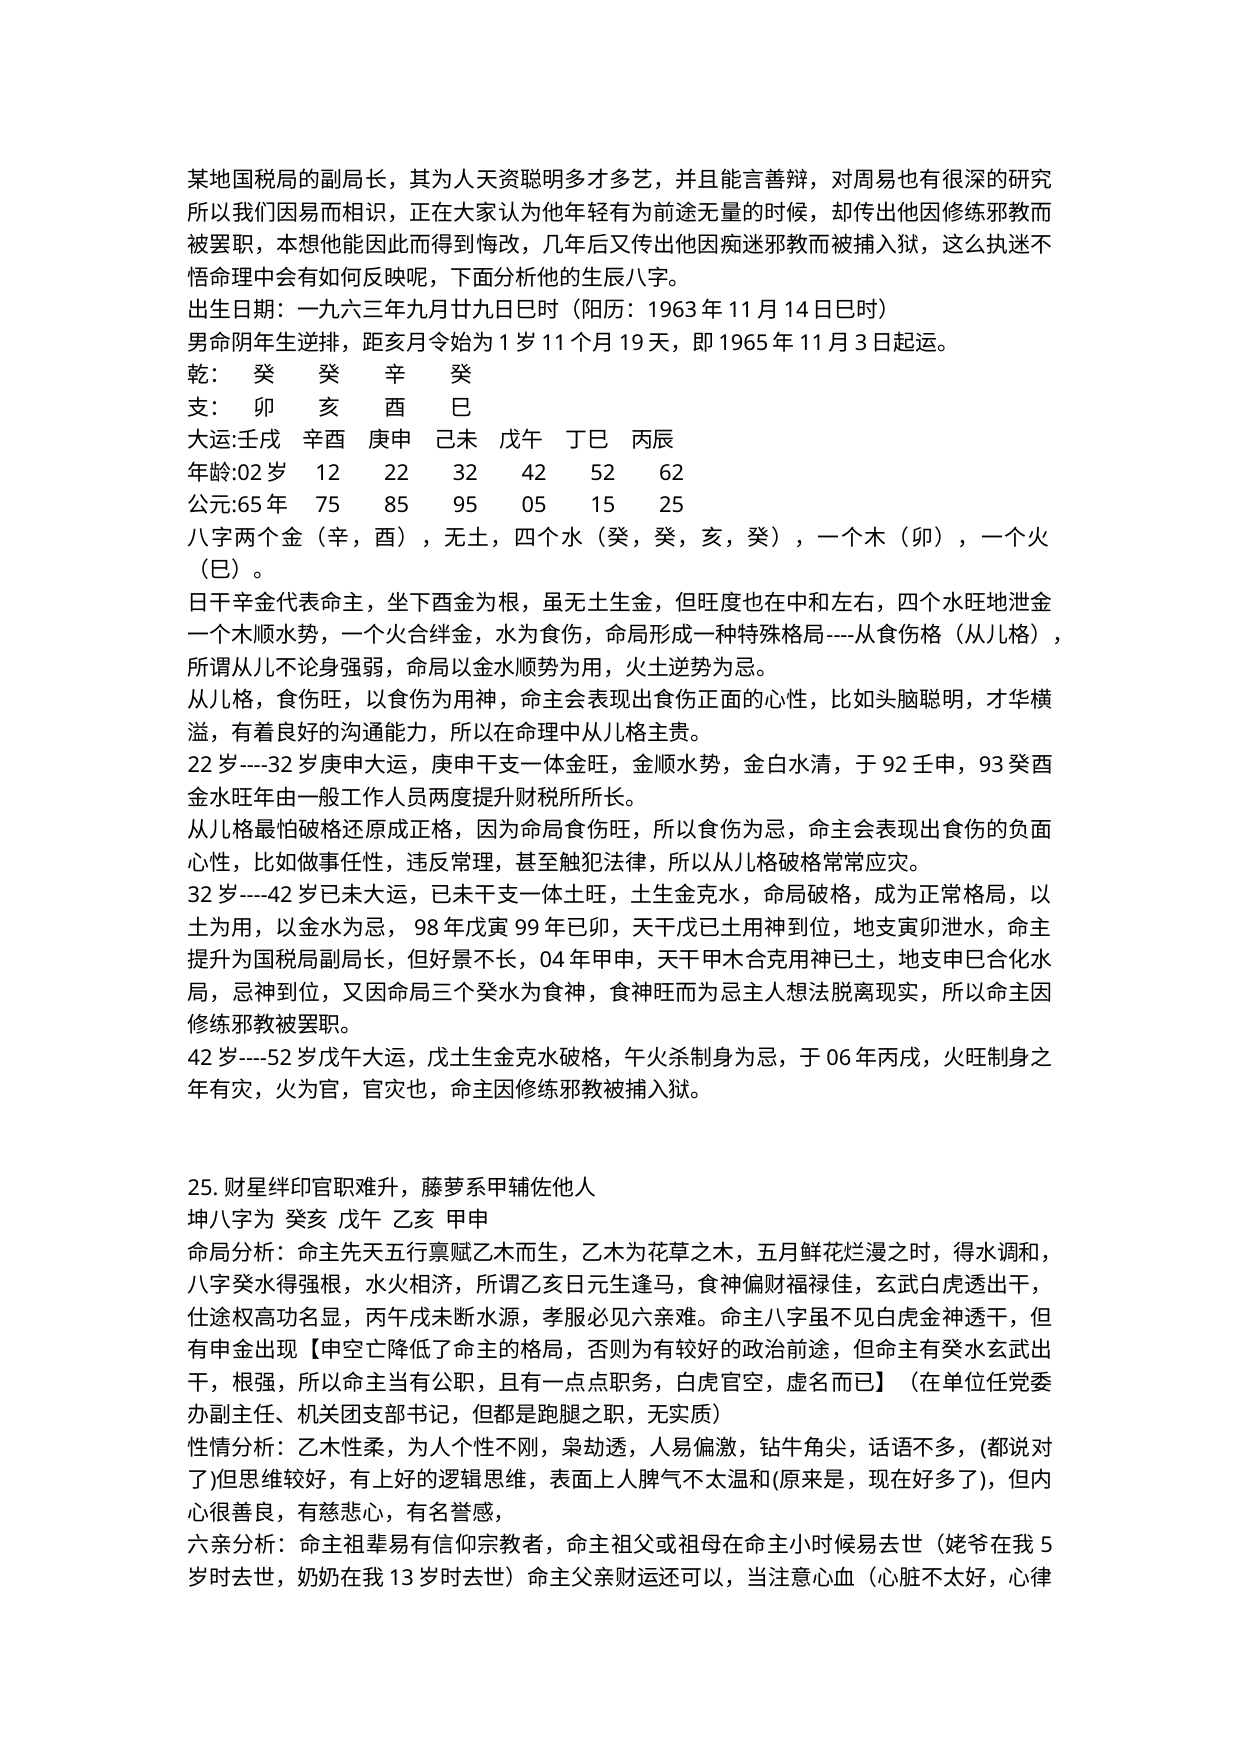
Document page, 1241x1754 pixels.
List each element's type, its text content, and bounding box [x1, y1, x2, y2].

text 从儿格最怕破格还原成正格，因为命局食伤旺，所以食伤为忌，命主会表现出食伤的负面心性，比如做事任性，违反常理，甚至触犯法律，所以从儿格破格常常应灾。 [187, 812, 1053, 877]
text 32岁----42岁已未大运，已未干支一体土旺，土生金克水，命局破格，成为正常格局，以土为用，以金水为忌， 98年戊寅99年已卯，天干戊已土用神到位，地支寅卯泄水，命主提升为国税局副局长，但好景不长，04年甲申，天干甲木合克用神已土，地支申巳合化水局，忌神到位，又因命局三个癸水为食神，食神旺而为忌主人想法脱离现实，所以命主因修练邪教被罢职。 [187, 877, 1053, 1039]
text 年龄:02岁 12 22 32 42 52 62 [187, 454, 1053, 487]
text 25. 财星绊印官职难升，藤萝系甲辅佐他人 [187, 1169, 1053, 1202]
text 42岁----52岁戊午大运，戊土生金克水破格，午火杀制身为忌，于06年丙戌，火旺制身之年有灾，火为官，官灾也，命主因修练邪教被捕入狱。 [187, 1039, 1053, 1104]
text 出生日期：一九六三年九月廿九日巳时（阳历：1963年11月14日巳时） [187, 292, 1053, 324]
text 公元:65年 75 85 95 05 15 25 [187, 487, 1053, 519]
text 日干辛金代表命主，坐下酉金为根，虽无土生金，但旺度也在中和左右，四个水旺地泄金，一个木顺水势，一个火合绊金，水为食伤，命局形成一种特殊格局----从食伤格（从儿格），所谓从儿不论身强弱，命局以金水顺势为用，火土逆势为忌。 [187, 584, 1053, 682]
text 命局分析：命主先天五行禀赋乙木而生，乙木为花草之木，五月鲜花烂漫之时，得水调和， [187, 1234, 1053, 1267]
text 大运:壬戌 辛酉 庚申 己未 戊午 丁巳 丙辰 [187, 422, 1053, 454]
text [187, 1527, 1053, 1592]
text 支： 卯 亥 酉 巳 [187, 389, 1053, 422]
text 八字癸水得强根，水火相济，所谓乙亥日元生逢马，食神偏财福禄佳，玄武白虎透出干，仕途权高功名显，丙午戌未断水源，孝服必见六亲难。命主八字虽不见白虎金神透干，但有申金出现【申空亡降低了命主的格局，否则为有较好的政治前途，但命主有癸水玄武出干，根强，所以命主当有公职，且有一点点职务，白虎官空，虚名而已】（在单位任党委办副主任、机关团支部书记，但都是跑腿之职，无实质） [187, 1267, 1053, 1429]
text 乾： 癸 癸 辛 癸 [187, 357, 1053, 389]
text 八字两个金（辛，酉），无土，四个水（癸，癸，亥，癸），一个木（卯），一个火（巳）。 [187, 519, 1053, 584]
text 某地国税局的副局长，其为人天资聪明多才多艺，并且能言善辩，对周易也有很深的研究，所以我们因易而相识，正在大家认为他年轻有为前途无量的时候，却传出他因修练邪教而被罢职，本想他能因此而得到悔改，几年后又传出他因痴迷邪教而被捕入狱，这么执迷不悟命理中会有如何反映呢，下面分析他的生辰八字。 [187, 162, 1053, 292]
text 22岁----32岁庚申大运，庚申干支一体金旺，金顺水势，金白水清，于92壬申，93癸酉金水旺年由一般工作人员两度提升财税所所长。 [187, 747, 1053, 812]
text 从儿格，食伤旺，以食伤为用神，命主会表现出食伤正面的心性，比如头脑聪明，才华横溢，有着良好的沟通能力，所以在命理中从儿格主贵。 [187, 682, 1053, 747]
text 坤八字为 癸亥 戊午 乙亥 甲申 [187, 1202, 1053, 1234]
text 男命阴年生逆排，距亥月令始为1岁11个月19天，即1965年11月3日起运。 [187, 324, 1053, 357]
text 性情分析：乙木性柔，为人个性不刚，枭劫透，人易偏激，钻牛角尖，话语不多，(都说对了)但思维较好，有上好的逻辑思维，表面上人脾气不太温和(原来是，现在好多了)，但内心很善良，有慈悲心，有名誉感， [187, 1429, 1053, 1527]
